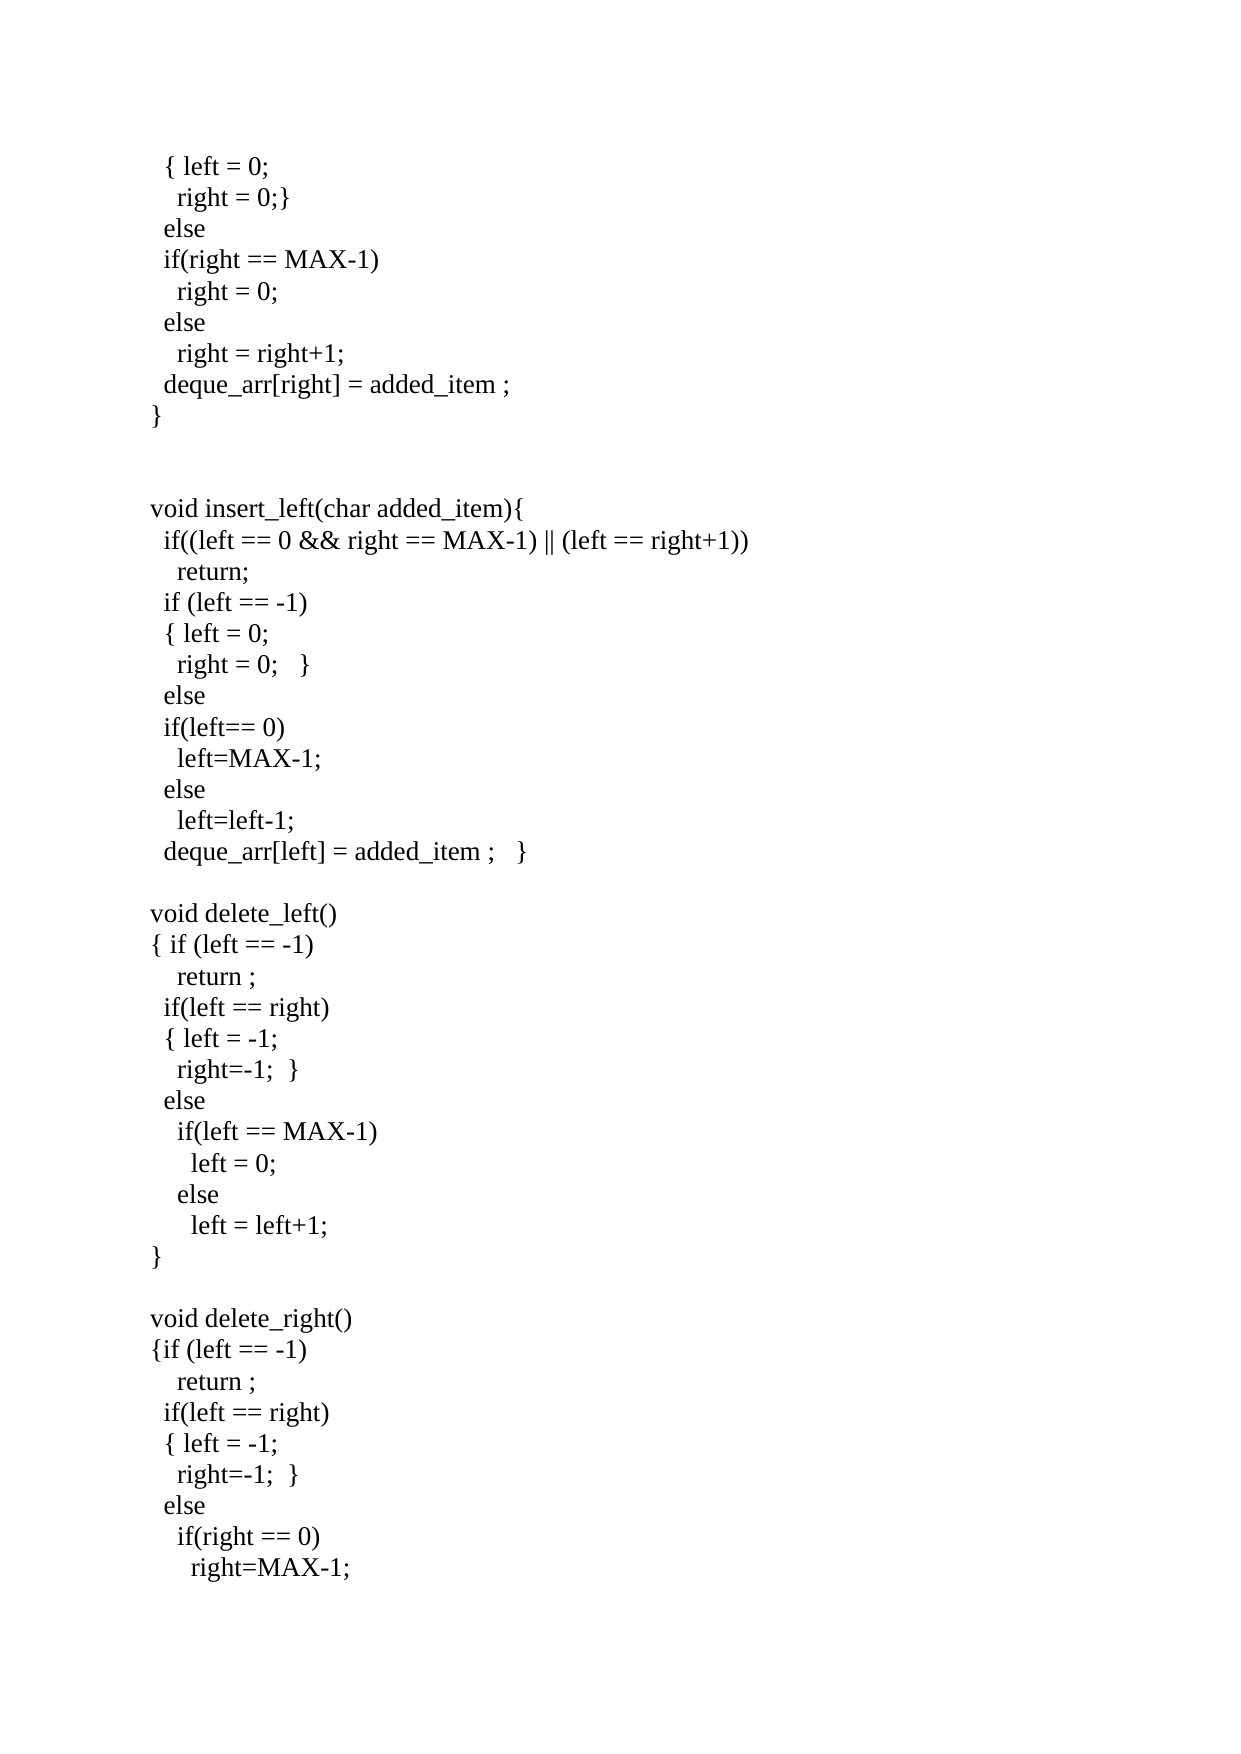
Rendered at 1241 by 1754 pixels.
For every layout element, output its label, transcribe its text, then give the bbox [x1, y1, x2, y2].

text else [150, 212, 1090, 243]
text void delete_right() [150, 1302, 1090, 1333]
text return ; [150, 1365, 1090, 1396]
text deque_arr[left] = added_item ; } [150, 835, 1090, 866]
text } [150, 1240, 1090, 1271]
text else [150, 1178, 1090, 1209]
text { if (left == -1) [150, 929, 1090, 960]
text right = 0; } [150, 648, 1090, 679]
text void insert_left(char added_item){ [150, 493, 1090, 524]
text if (left == -1) [150, 586, 1090, 617]
text left=left-1; [150, 804, 1090, 835]
text return; [150, 555, 1090, 586]
text right = 0;} [150, 181, 1090, 212]
text else [150, 306, 1090, 337]
text left = 0; [150, 1147, 1090, 1178]
text if(left == right) [150, 991, 1090, 1022]
text void delete_left() [150, 897, 1090, 929]
text { left = 0; [150, 150, 1090, 181]
text { left = -1; [150, 1427, 1090, 1458]
text if(left== 0) [150, 711, 1090, 742]
text right=-1; } [150, 1053, 1090, 1084]
text right = 0; [150, 274, 1090, 306]
text } [150, 399, 1090, 430]
text if(right == 0) [150, 1520, 1090, 1552]
text left=MAX-1; [150, 742, 1090, 773]
text else [150, 679, 1090, 711]
text { left = 0; [150, 617, 1090, 648]
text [150, 524, 1090, 555]
text right=MAX-1; [150, 1552, 1090, 1583]
text if(left == right) [150, 1396, 1090, 1427]
text right = right+1; [150, 337, 1090, 368]
text else [150, 773, 1090, 804]
text left = left+1; [150, 1209, 1090, 1240]
text {if (left == -1) [150, 1333, 1090, 1365]
text right=-1; } [150, 1458, 1090, 1489]
text { left = -1; [150, 1022, 1090, 1053]
text if(right == MAX-1) [150, 243, 1090, 274]
text deque_arr[right] = added_item ; [150, 368, 1090, 399]
text if(left == MAX-1) [150, 1116, 1090, 1147]
text else [150, 1084, 1090, 1116]
text else [150, 1489, 1090, 1520]
text return ; [150, 960, 1090, 991]
